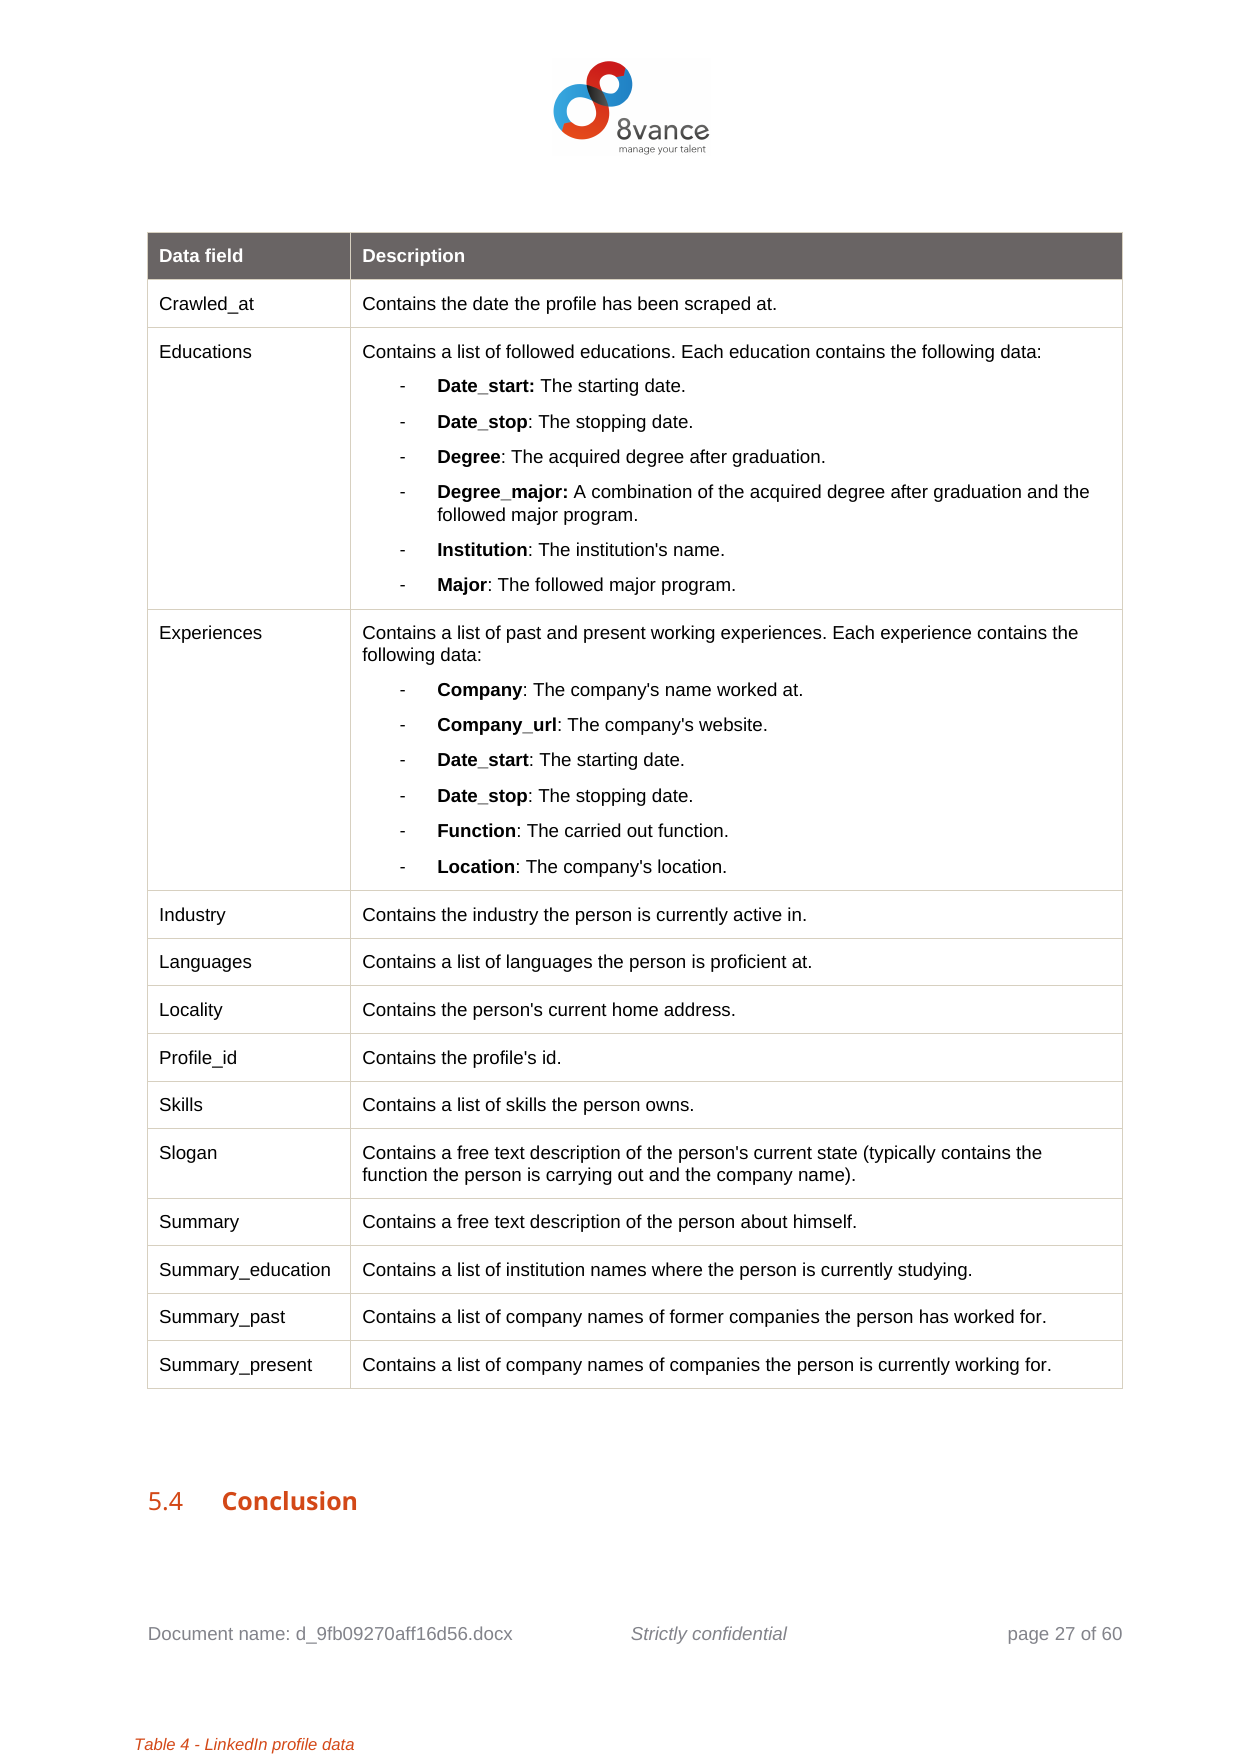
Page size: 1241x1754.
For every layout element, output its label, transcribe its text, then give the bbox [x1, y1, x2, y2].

table_cell Contains the profile's id. [351, 1034, 1122, 1081]
table_cell Crawled_at [148, 280, 350, 327]
table_cell Contains a list of languages the person is proficient at. [351, 939, 1122, 985]
table_cell Summary_present [148, 1341, 350, 1388]
table_header Description [351, 233, 1122, 279]
table_cell Contains a list of company names of former companies the person has worked for. [351, 1294, 1122, 1340]
table_cell Languages [148, 939, 350, 985]
table_cell Experiences [148, 610, 350, 890]
table_cell Skills [148, 1082, 350, 1128]
table_cell Educations [148, 328, 350, 608]
table_cell Contains the person's current home address. [351, 986, 1122, 1033]
table_cell Contains the industry the person is currently active in. [351, 891, 1122, 938]
table_cell Profile_id [148, 1034, 350, 1081]
table_cell Contains a list of skills the person owns. [351, 1082, 1122, 1128]
table_cell Summary [148, 1199, 350, 1245]
table_cell Summary_past [148, 1294, 350, 1340]
table_header Data field [148, 233, 350, 279]
table_cell Contains a list of institution names where the person is currently studying. [351, 1246, 1122, 1293]
table_cell Contains a list of company names of companies the person is currently working for. [351, 1341, 1122, 1388]
table_cell Contains a list of past and present working experiences. Each experience contains the following data: Company: The company's name worked at. Company_url: The company's website. Date_start: The starting date. Date_stop: The stopping date. Function: The carried out function. Location: The company's location. [351, 610, 1122, 890]
subtitle Conclusion [148, 1484, 1117, 1518]
table_cell Summary_education [148, 1246, 350, 1293]
table_cell Contains a free text description of the person about himself. [351, 1199, 1122, 1245]
table_cell Locality [148, 986, 350, 1033]
table_cell Contains the date the profile has been scraped at. [351, 280, 1122, 327]
table_cell Slogan [148, 1129, 350, 1197]
table_cell Contains a free text description of the person's current state (typically contains the function the person is carrying out and the company name). [351, 1129, 1122, 1197]
table_cell Industry [148, 891, 350, 938]
picture [551, 58, 712, 156]
table_cell Contains a list of followed educations. Each education contains the following data: Date_start: The starting date. Date_stop: The stopping date. Degree: The acquired degree after graduation. Degree_major: A combination of the acquired degree after graduation and the followed major program. Institution: The institution's name. Major: The followed major program. [351, 328, 1122, 608]
